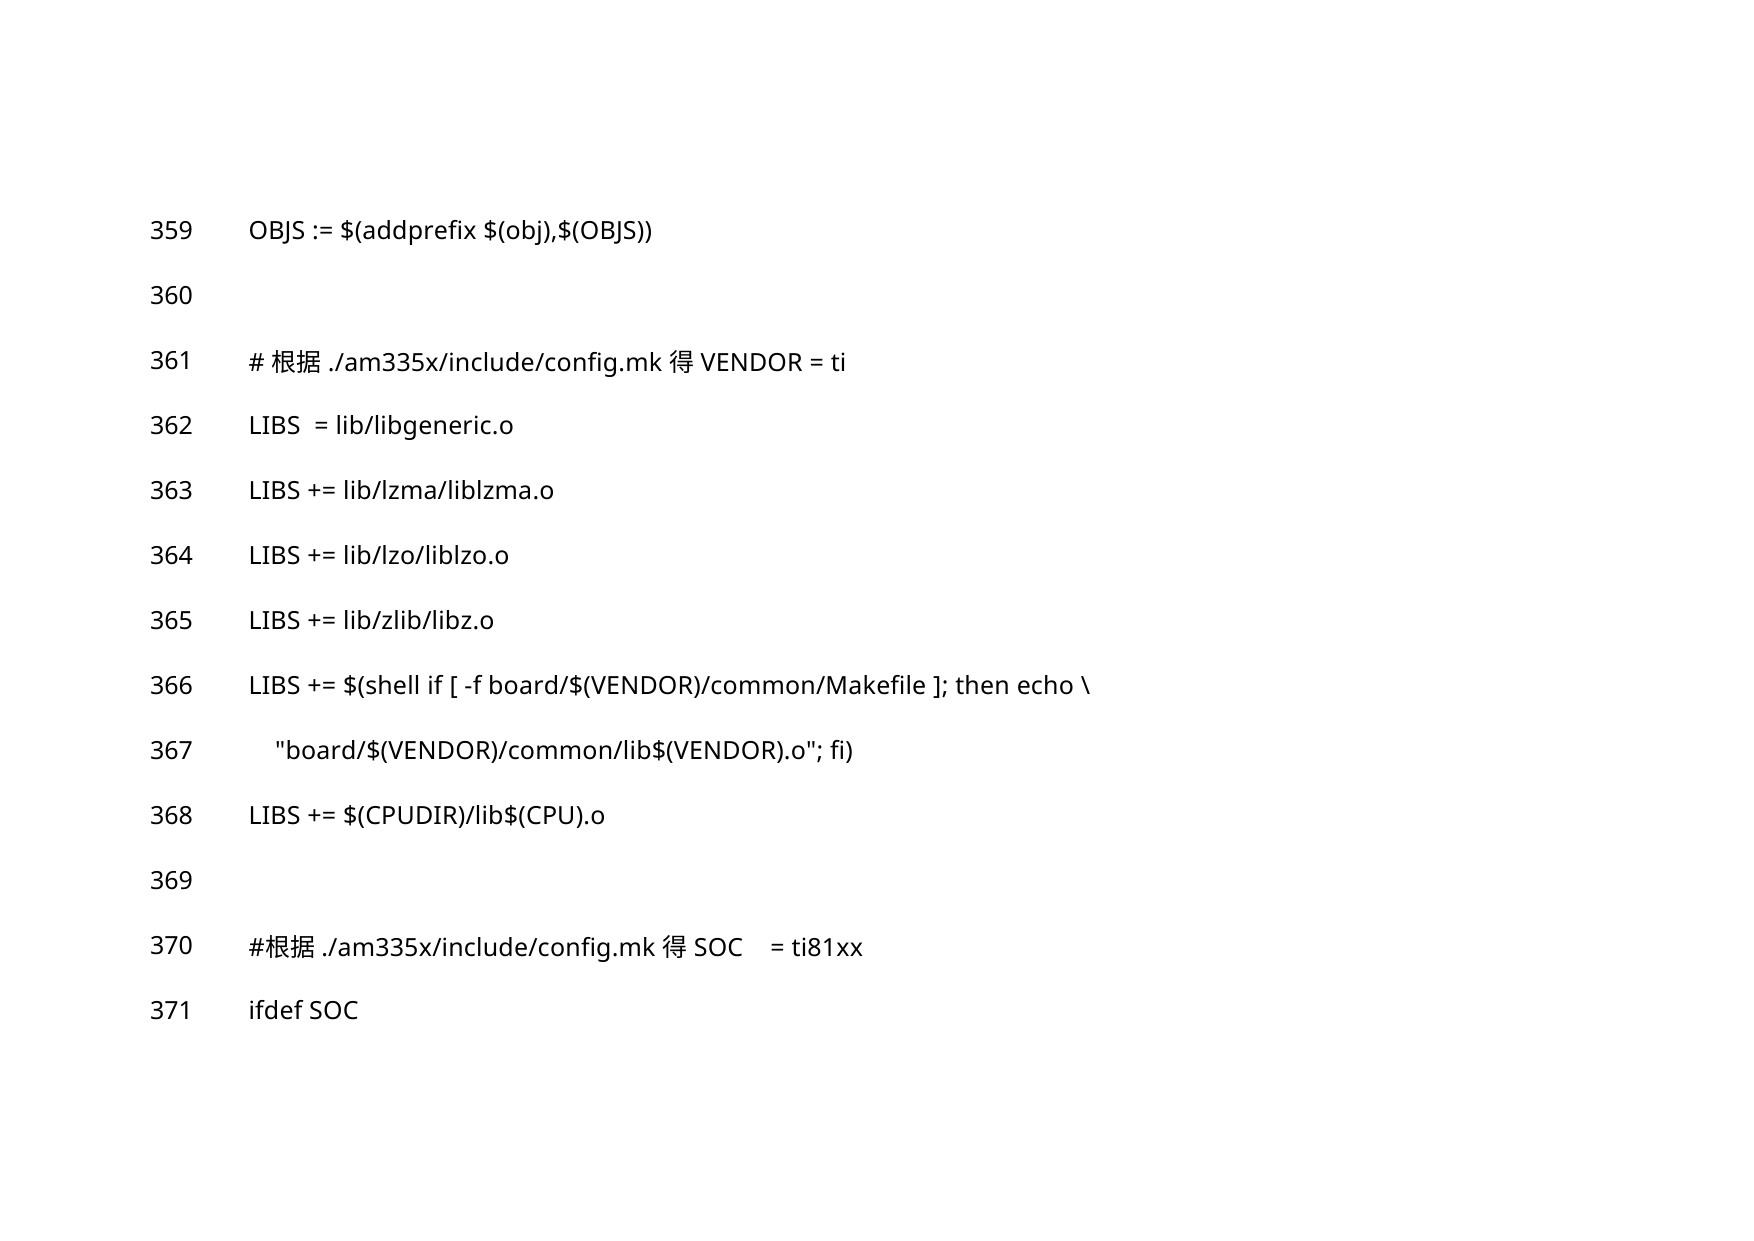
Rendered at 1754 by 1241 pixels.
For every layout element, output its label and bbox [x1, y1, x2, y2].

table_header [248, 198, 1754, 1043]
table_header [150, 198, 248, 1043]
